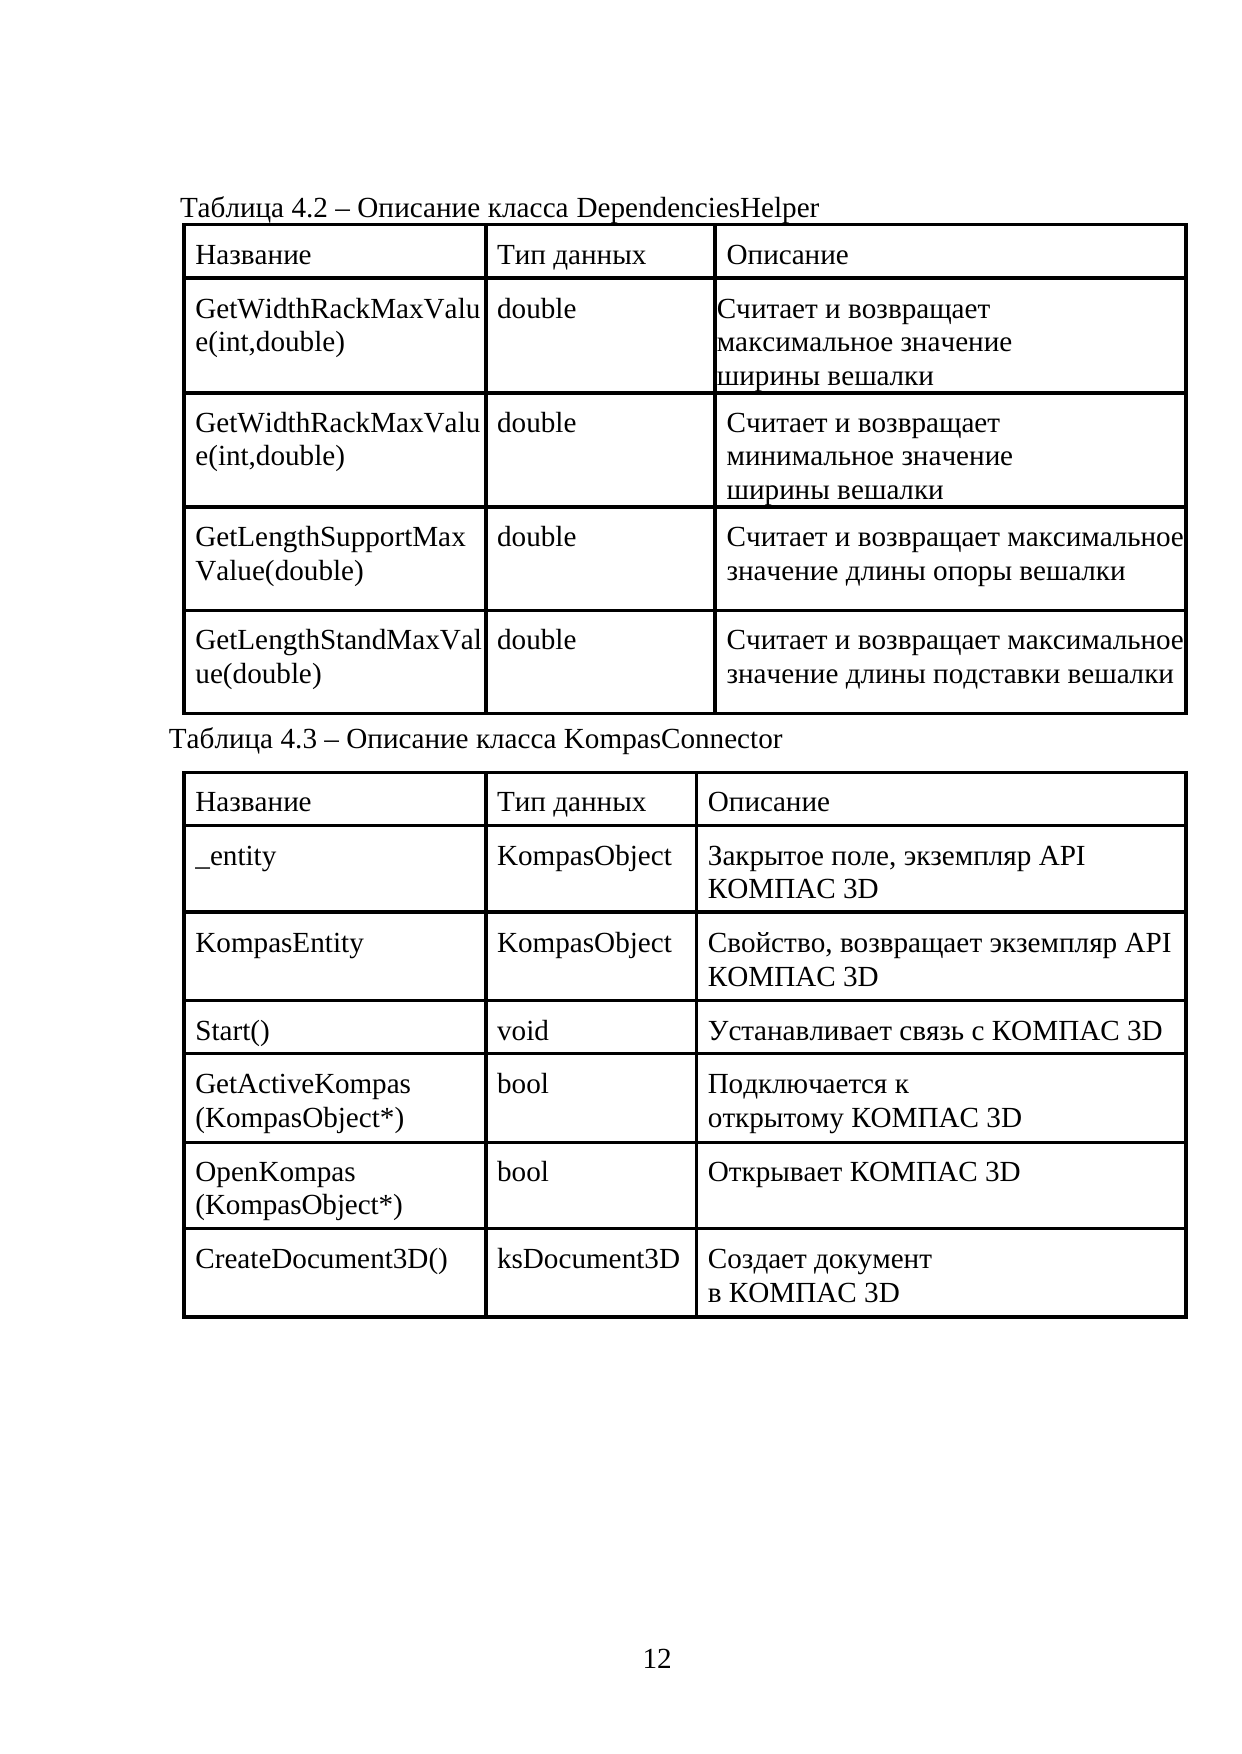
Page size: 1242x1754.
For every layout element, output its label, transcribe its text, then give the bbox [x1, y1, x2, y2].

table_cell Подключается к открытому КОМПАС 3D [698, 1055, 1184, 1141]
table_cell void [488, 1002, 695, 1052]
table_cell Создает документ в КОМПАС 3D [698, 1230, 1184, 1315]
table_cell ksDocument3D [488, 1230, 695, 1315]
table_header Тип данных [488, 774, 695, 824]
table_cell _entity [186, 827, 484, 910]
table_cell Считает и возвращает минимальное значение ширины вешалки [717, 395, 1184, 505]
table_cell GetLengthSupportMaxValue(double) [186, 509, 484, 608]
table_header Название [186, 226, 484, 276]
table_cell double [488, 612, 713, 712]
table_cell CreateDocument3D() [186, 1230, 484, 1315]
table_cell Считает и возвращает максимальное значение длины подставки вешалки [717, 612, 1184, 712]
table_cell GetActiveKompas (KompasObject*) [186, 1055, 484, 1141]
text Таблица 4.2 – Описание класса DependenciesHelper [180, 190, 1196, 223]
table_cell Считает и возвращает максимальное значение длины опоры вешалки [717, 509, 1184, 608]
table_cell KompasObject [488, 827, 695, 910]
table_cell OpenKompas (KompasObject*) [186, 1144, 484, 1227]
table_cell Устанавливает связь с КОМПАС 3D [698, 1002, 1184, 1052]
table_header Описание [698, 774, 1184, 824]
table_cell Считает и возвращает максимальное значение ширины вешалки [717, 280, 1184, 391]
table_cell Открывает КОМПАС 3D [698, 1144, 1184, 1227]
table_cell double [488, 395, 713, 505]
table_cell bool [488, 1055, 695, 1141]
table_cell Свойство, возвращает экземпляр API КОМПАС 3D [698, 914, 1184, 999]
table_header Описание [717, 226, 1184, 276]
table_cell KompasEntity [186, 914, 484, 999]
table_cell bool [488, 1144, 695, 1227]
table_cell GetWidthRackMaxValue(int,double) [186, 280, 484, 391]
table_cell double [488, 280, 713, 391]
table_cell GetLengthStandMaxValue(double) [186, 612, 484, 712]
table_header Тип данных [488, 226, 713, 276]
table_cell Start() [186, 1002, 484, 1052]
table_cell Закрытое поле, экземпляр API КОМПАС 3D [698, 827, 1184, 910]
table_cell double [488, 509, 713, 608]
text Таблица 4.3 – Описание класса KompasConnector [169, 721, 1196, 754]
table_cell GetWidthRackMaxValue(int,double) [186, 395, 484, 505]
table_cell KompasObject [488, 914, 695, 999]
table_header Название [186, 774, 484, 824]
